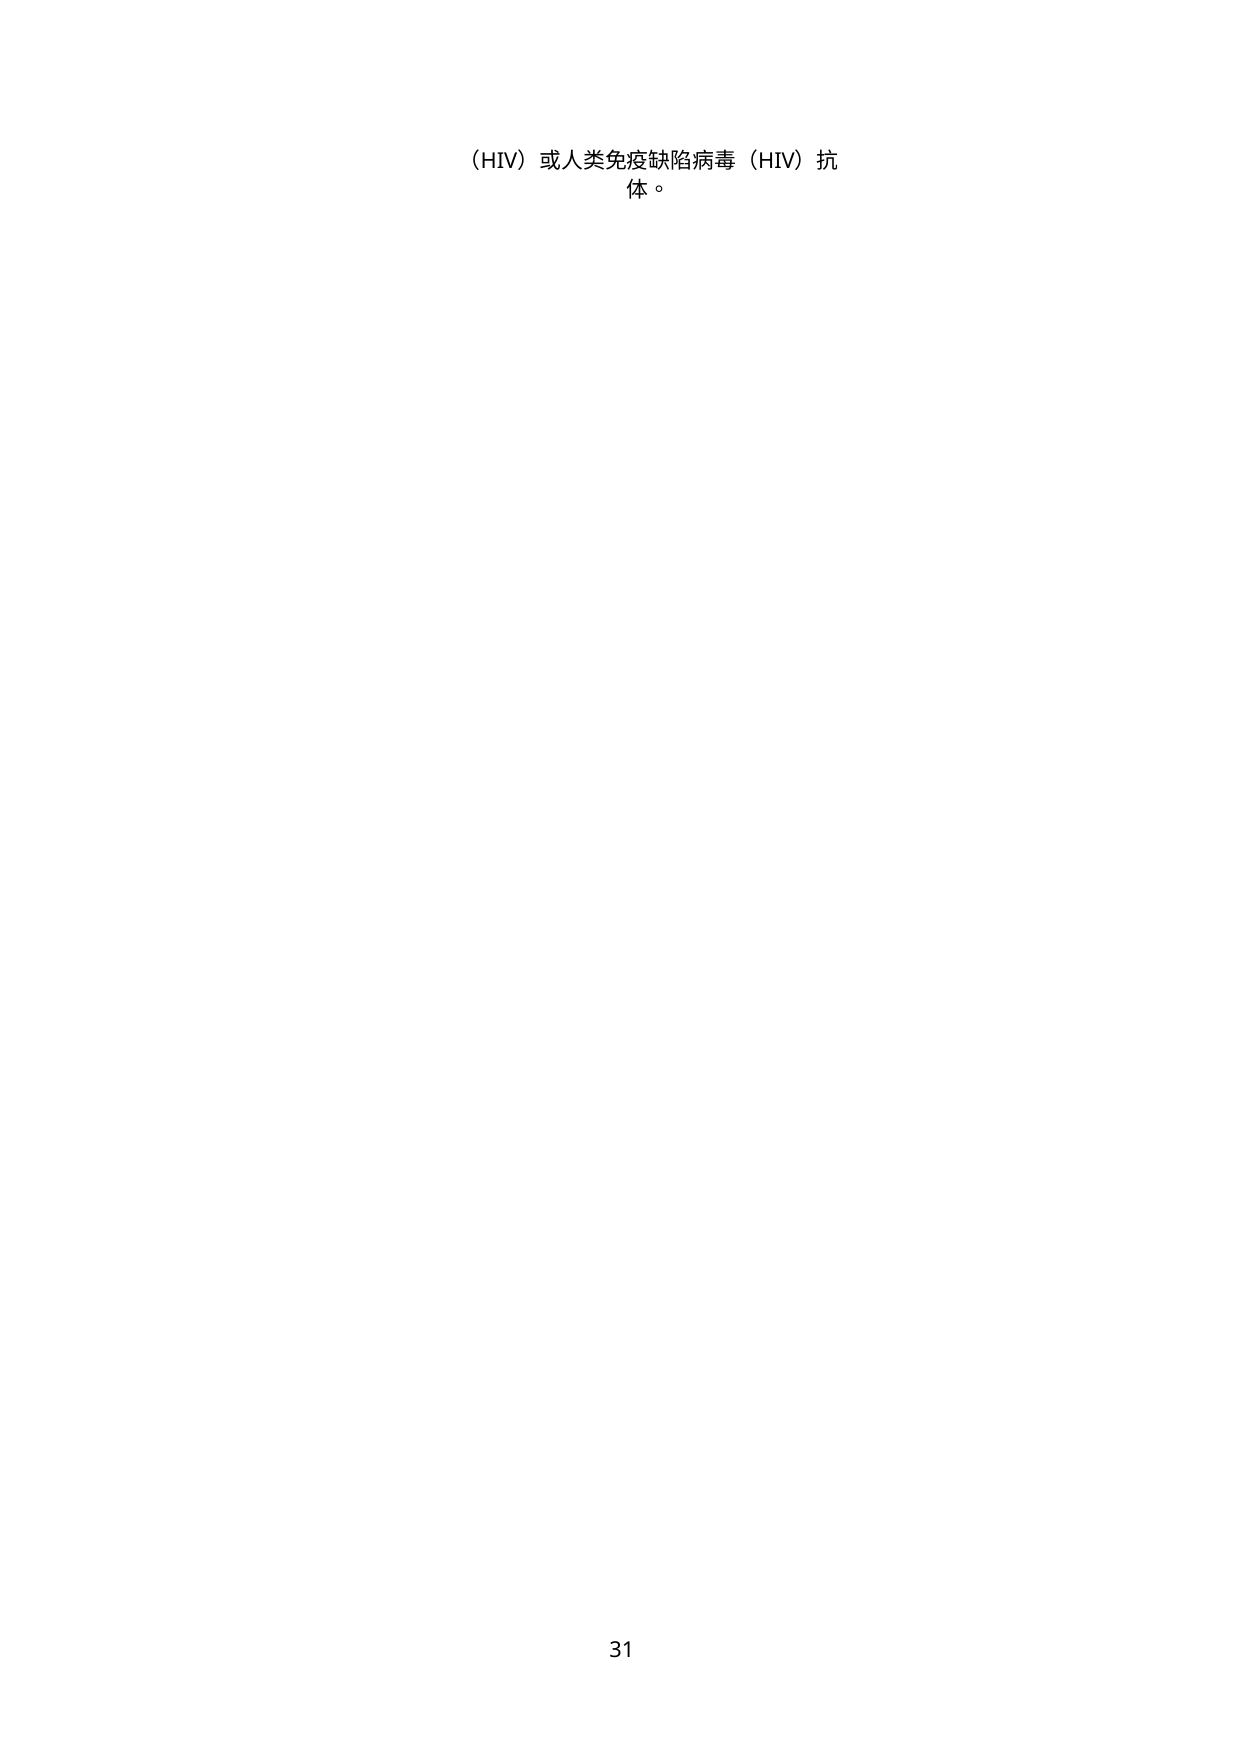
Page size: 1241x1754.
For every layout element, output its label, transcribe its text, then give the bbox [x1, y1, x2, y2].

text （HIV）或人类免疫缺陷病毒（HIV）抗体。 [439, 146, 858, 203]
